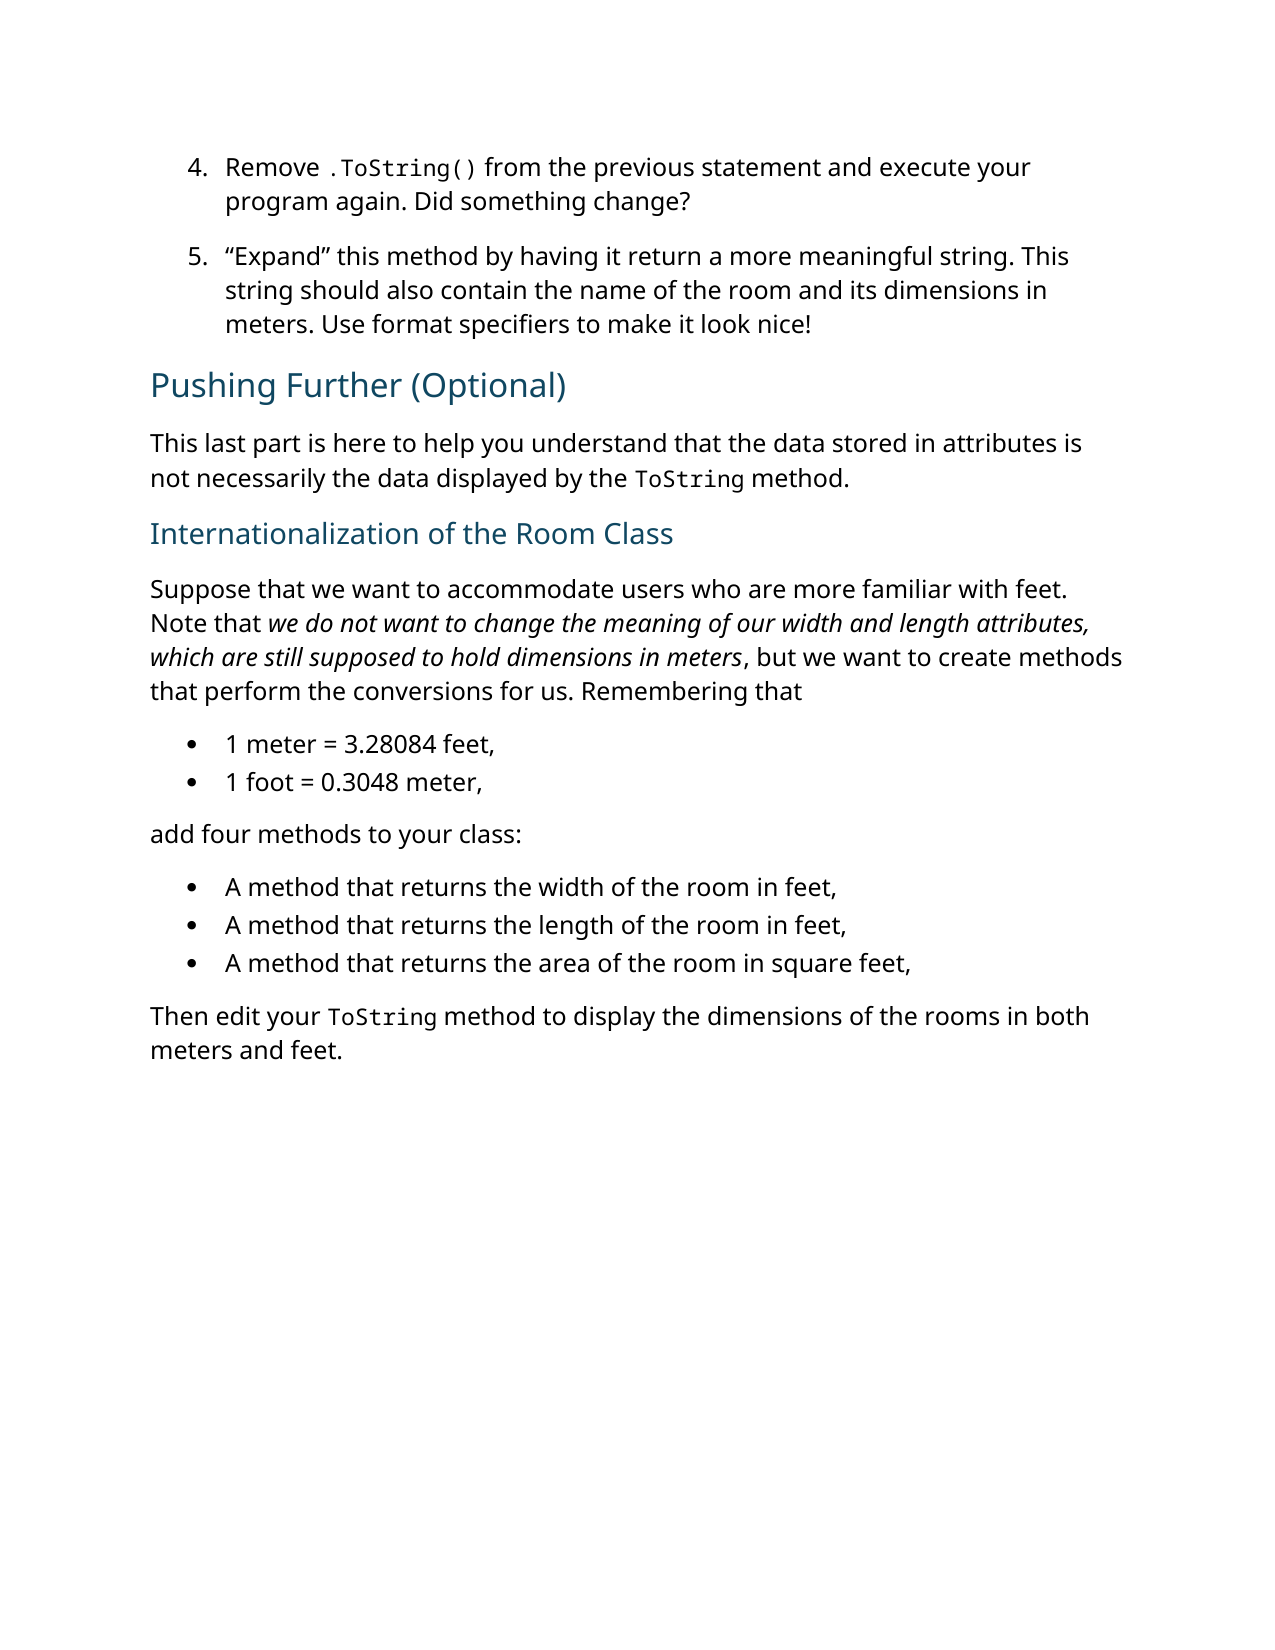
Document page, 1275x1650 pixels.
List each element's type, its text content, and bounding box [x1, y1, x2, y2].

list A method that returns the area of the room in square feet, [187, 946, 1125, 979]
list 1 foot = 0.3048 meter, [187, 764, 1125, 798]
list A method that returns the width of the room in feet, [187, 870, 1125, 904]
list A method that returns the length of the room in feet, [187, 908, 1125, 942]
list 1 meter = 3.28084 feet, [187, 726, 1125, 761]
text add four methods to your class: [150, 817, 1125, 851]
list “Expand” this method by having it return a more meaningful string. This string should also contain the name of the room and its dimensions in meters. Use format specifiers to make it look nice! [187, 239, 1125, 341]
text This last part is here to help you understand that the data stored in attributes is not necessarily the data displayed by the ToString method. [150, 426, 1125, 494]
list Remove .ToString() from the previous statement and execute your program again. Did something change? [187, 150, 1125, 218]
subtitle Internationalization of the Room Class [150, 513, 1125, 553]
subtitle Pushing Further (Optional) [150, 362, 1125, 407]
text Then edit your ToString method to display the dimensions of the rooms in both meters and feet. [150, 998, 1125, 1066]
text Suppose that we want to accommodate users who are more familiar with feet. Note that we do not want to change the meaning of our width and length attributes, which are still supposed to hold dimensions in meters, but we want to create methods that perform the conversions for us. Remembering that [150, 571, 1125, 708]
